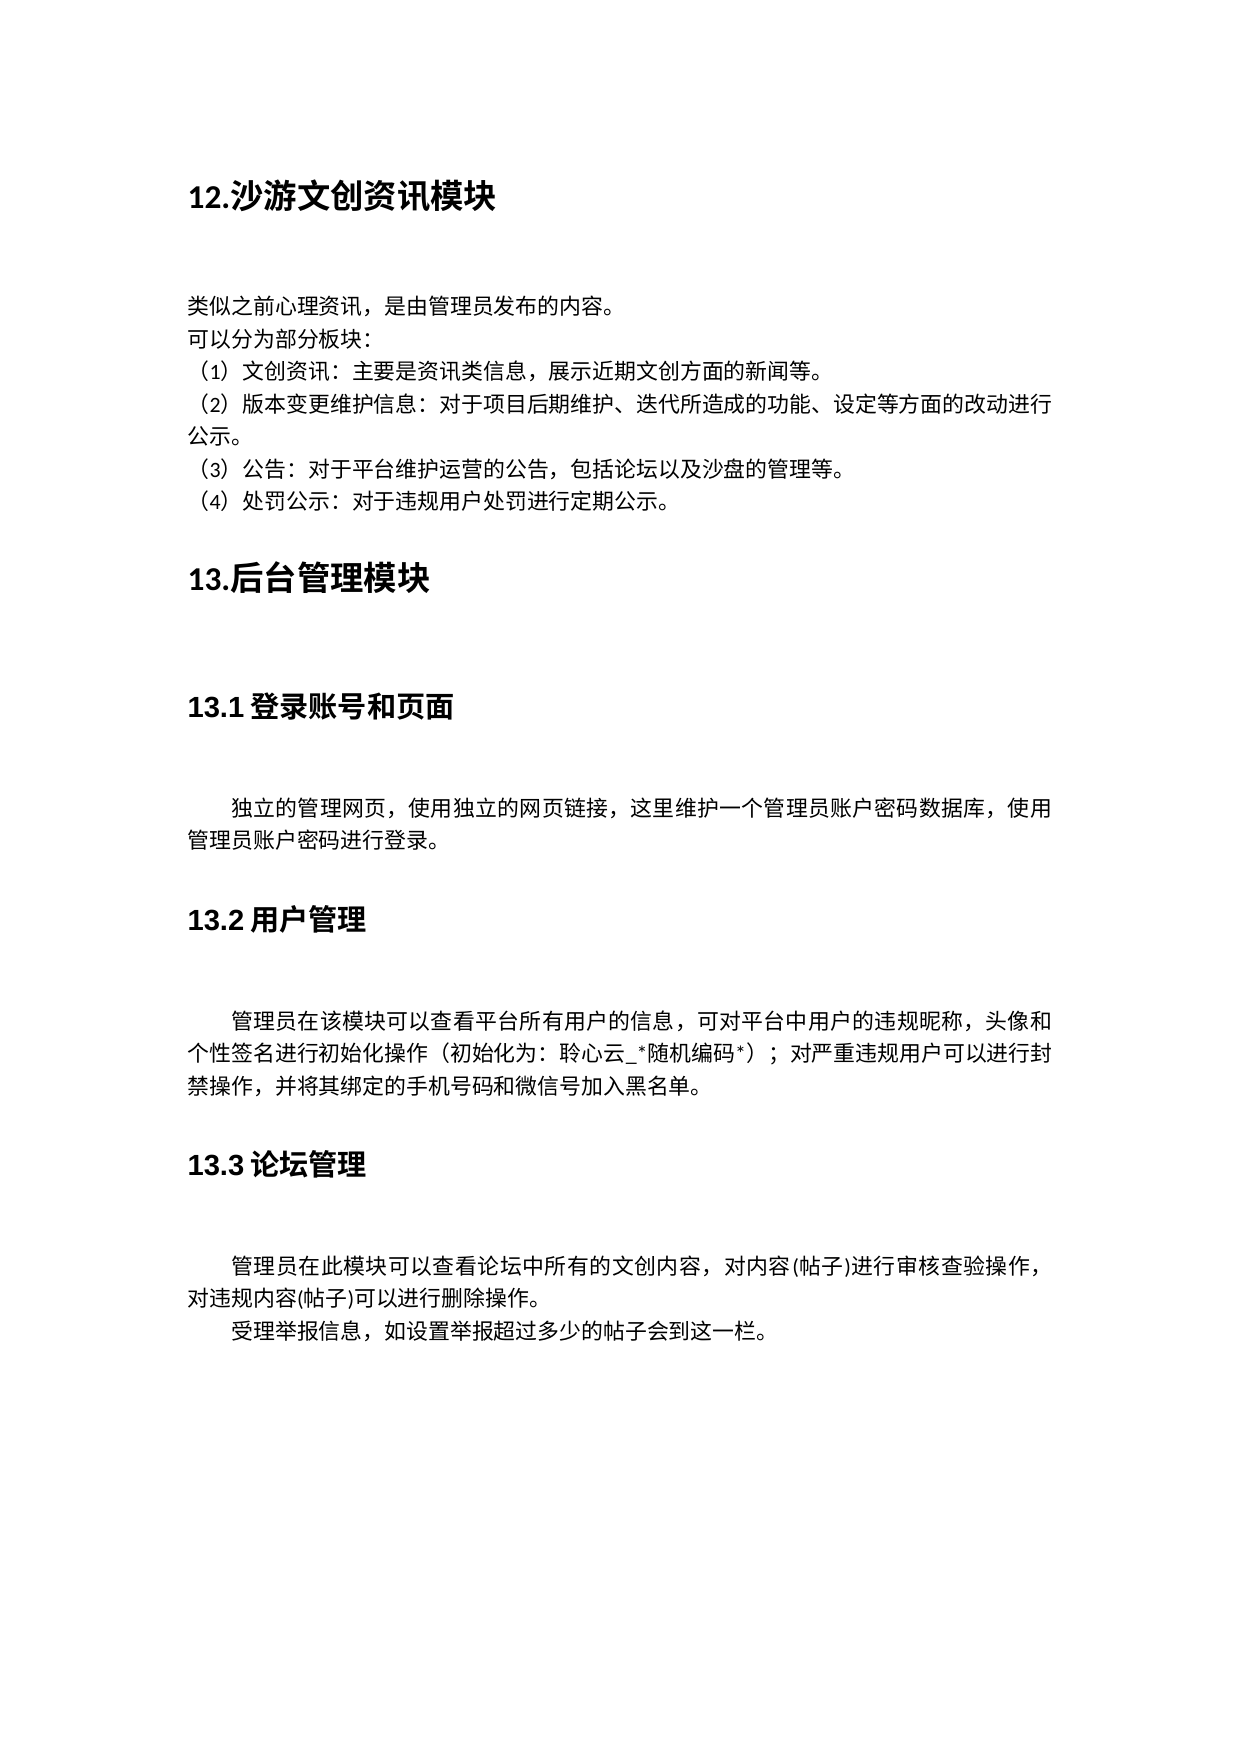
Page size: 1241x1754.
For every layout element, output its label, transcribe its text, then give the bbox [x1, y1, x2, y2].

text 管理员在此模块可以查看论坛中所有的文创内容，对内容(帖子)进行审核查验操作，对违规内容(帖子)可以进行删除操作。 [187, 1248, 1053, 1313]
list 可以分为部分板块： [187, 321, 1053, 354]
list （2）版本变更维护信息：对于项目后期维护、迭代所造成的功能、设定等方面的改动进行公示。 [187, 386, 1053, 451]
list （3）公告：对于平台维护运营的公告，包括论坛以及沙盘的管理等。 [187, 451, 1053, 484]
text 受理举报信息，如设置举报超过多少的帖子会到这一栏。 [187, 1313, 1053, 1346]
subtitle 13.1登录账号和页面 [187, 672, 1053, 737]
subtitle 13.2用户管理 [187, 885, 1053, 950]
list （1）文创资讯：主要是资讯类信息，展示近期文创方面的新闻等。 [187, 354, 1053, 386]
text 独立的管理网页，使用独立的网页链接，这里维护一个管理员账户密码数据库，使用管理员账户密码进行登录。 [187, 791, 1053, 856]
list （4）处罚公示：对于违规用户处罚进行定期公示。 [187, 484, 1053, 516]
subtitle 12.沙游文创资讯模块 [187, 162, 1053, 227]
subtitle 13.后台管理模块 [187, 543, 1053, 608]
list 类似之前心理资讯，是由管理员发布的内容。 [187, 289, 1053, 321]
subtitle 13.3论坛管理 [187, 1130, 1053, 1195]
text 管理员在该模块可以查看平台所有用户的信息，可对平台中用户的违规昵称，头像和个性签名进行初始化操作（初始化为：聆心云_*随机编码*）；对严重违规用户可以进行封禁操作，并将其绑定的手机号码和微信号加入黑名单。 [187, 1003, 1053, 1101]
